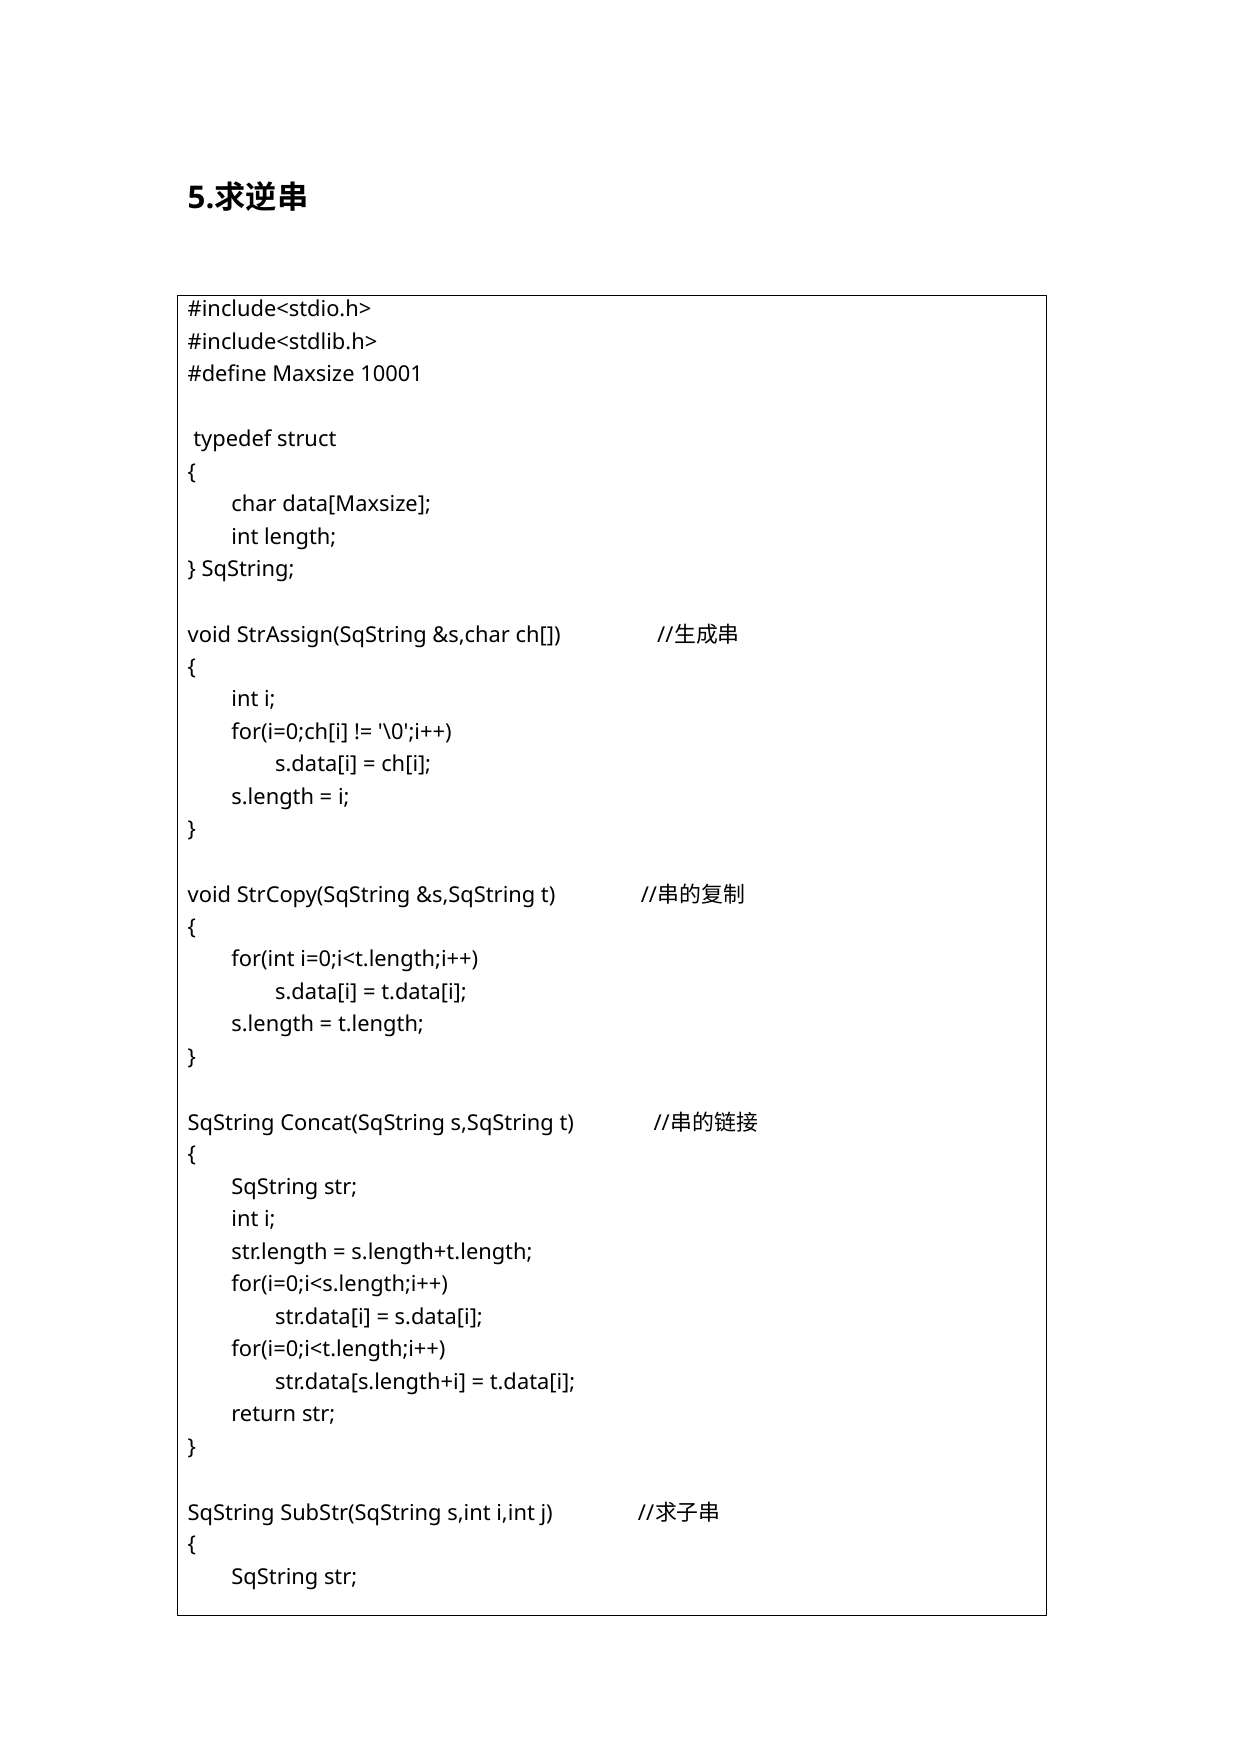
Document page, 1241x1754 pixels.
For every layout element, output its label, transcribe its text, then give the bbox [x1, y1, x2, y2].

text int i; [187, 682, 1053, 714]
text SqString Concat(SqString s,SqString t) //串的链接 [187, 1104, 1053, 1137]
text SqString str; [187, 1169, 1053, 1202]
text for(i=0;i<t.length;i++) [187, 1332, 1053, 1364]
text { [187, 1137, 1053, 1169]
text } [187, 1429, 1053, 1462]
text 5.求逆串 [187, 162, 1053, 227]
text s.length = t.length; [187, 1007, 1053, 1039]
text return str; [187, 1397, 1053, 1429]
text } [187, 1039, 1053, 1072]
text SqString str; [187, 1559, 1053, 1592]
text { [187, 909, 1053, 942]
text str.length = s.length+t.length; [187, 1234, 1053, 1267]
text #define Maxsize 10001 [187, 357, 1053, 389]
text } [187, 812, 1053, 844]
text #include<stdlib.h> [187, 324, 1053, 357]
text typedef struct [187, 422, 1053, 454]
text for(i=0;ch[i] != '\0';i++) [187, 714, 1053, 747]
text int length; [187, 519, 1053, 552]
text { [187, 649, 1053, 682]
text str.data[i] = s.data[i]; [187, 1299, 1053, 1332]
text char data[Maxsize]; [187, 487, 1053, 519]
text #include<stdio.h> [187, 292, 1053, 324]
text str.data[s.length+i] = t.data[i]; [187, 1364, 1053, 1397]
text } SqString; [187, 552, 1053, 584]
text { [187, 454, 1053, 487]
text s.data[i] = ch[i]; [187, 747, 1053, 779]
text s.length = i; [187, 779, 1053, 812]
text s.data[i] = t.data[i]; [187, 974, 1053, 1007]
text void StrAssign(SqString &s,char ch[]) //生成串 [187, 617, 1053, 649]
text int i; [187, 1202, 1053, 1234]
text SqString SubStr(SqString s,int i,int j) //求子串 [187, 1494, 1053, 1527]
text { [187, 1527, 1053, 1559]
text void StrCopy(SqString &s,SqString t) //串的复制 [187, 877, 1053, 909]
text for(i=0;i<s.length;i++) [187, 1267, 1053, 1299]
text for(int i=0;i<t.length;i++) [187, 942, 1053, 974]
